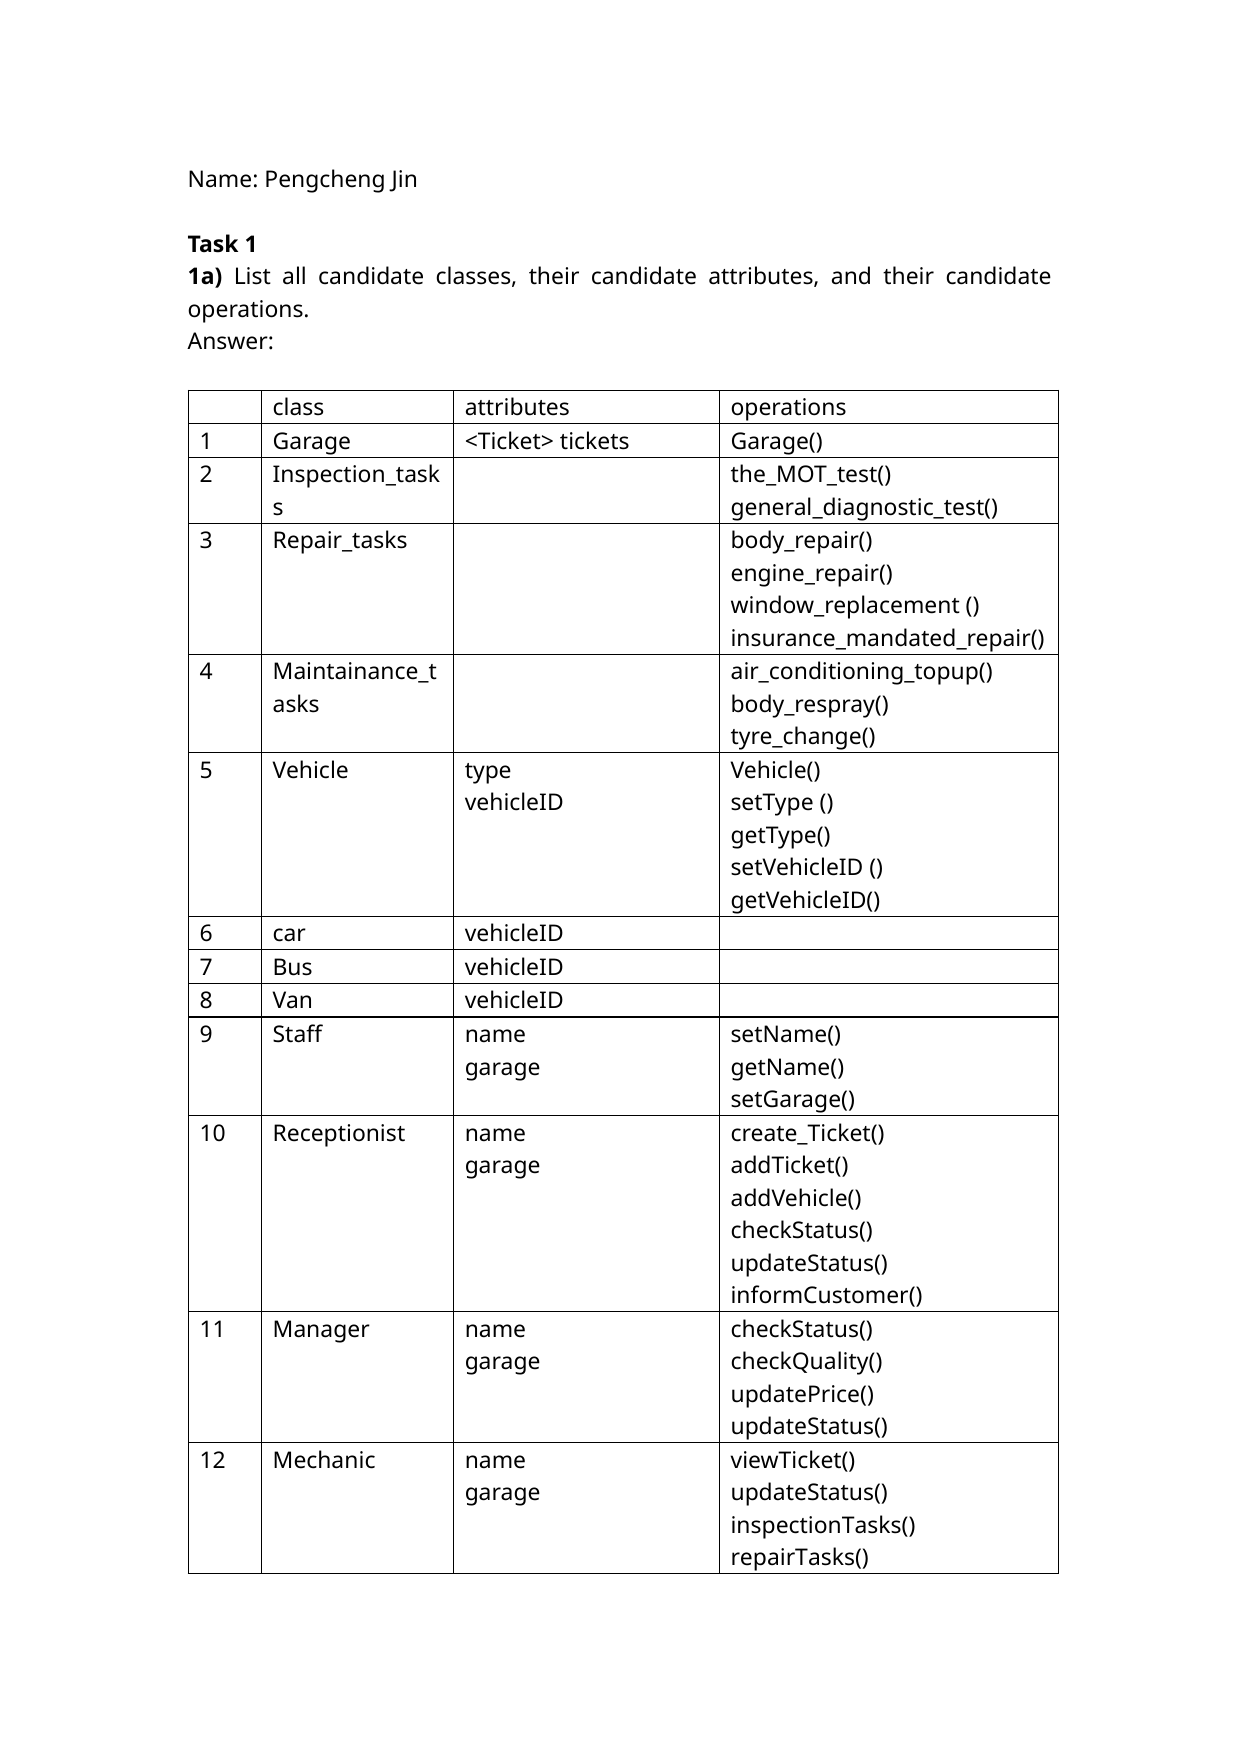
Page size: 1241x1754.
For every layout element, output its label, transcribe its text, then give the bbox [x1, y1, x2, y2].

table_cell name garage [454, 1116, 719, 1311]
table_cell 6 [189, 917, 261, 949]
table_cell [454, 655, 719, 752]
table_cell Staff [262, 1018, 453, 1115]
table_cell 2 [189, 458, 261, 523]
text Name: Pengcheng Jin [187, 162, 1053, 194]
text Task 1 [187, 227, 1053, 259]
table_cell Van [262, 984, 453, 1016]
table_cell 5 [189, 753, 261, 916]
table_cell Manager [262, 1312, 453, 1442]
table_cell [720, 1443, 1058, 1573]
table_cell Vehicle() setType () getType() setVehicleID () getVehicleID() [720, 753, 1058, 916]
table_cell [720, 917, 1058, 949]
table_cell <Ticket> tickets [454, 424, 719, 457]
table_cell vehicleID [454, 917, 719, 949]
table_cell the_MOT_test() general_diagnostic_test() [720, 458, 1058, 523]
table_cell vehicleID [454, 984, 719, 1016]
table_header attributes [454, 391, 719, 423]
table_cell Inspection_tasks [262, 458, 453, 523]
table_cell Mechanic [262, 1443, 453, 1573]
table_cell setName() getName() setGarage() [720, 1018, 1058, 1115]
table_cell Vehicle [262, 753, 453, 916]
text Answer: [187, 324, 1053, 357]
table_cell Receptionist [262, 1116, 453, 1311]
table_cell [720, 984, 1058, 1016]
table_header operations [720, 391, 1058, 423]
table_cell body_repair() engine_repair() window_replacement () insurance_mandated_repair() [720, 524, 1058, 654]
text 1a) List all candidate classes, their candidate attributes, and their candidate operations. [187, 259, 1053, 324]
table_cell checkStatus() checkQuality() updatePrice() updateStatus() [720, 1312, 1058, 1442]
table_cell [720, 950, 1058, 983]
table_cell Bus [262, 950, 453, 983]
table_cell 12 [189, 1443, 261, 1573]
table_cell 9 [189, 1018, 261, 1115]
table_cell air_conditioning_topup() body_respray() tyre_change() [720, 655, 1058, 752]
table_cell [454, 458, 719, 523]
table_header [189, 391, 261, 423]
table_cell 7 [189, 950, 261, 983]
table_cell 4 [189, 655, 261, 752]
table_cell 8 [189, 984, 261, 1016]
table_cell 1 [189, 424, 261, 457]
table_cell Garage [262, 424, 453, 457]
table_cell name garage [454, 1312, 719, 1442]
table_cell Repair_tasks [262, 524, 453, 654]
table_cell name garage [454, 1018, 719, 1115]
table_cell name garage [454, 1443, 719, 1573]
table_cell vehicleID [454, 950, 719, 983]
table_cell create_Ticket() addTicket() addVehicle() checkStatus() updateStatus() informCustomer() [720, 1116, 1058, 1311]
table_header class [262, 391, 453, 423]
table_cell car [262, 917, 453, 949]
table_cell 10 [189, 1116, 261, 1311]
table_cell 3 [189, 524, 261, 654]
table_cell Garage() [720, 424, 1058, 457]
table_cell Maintainance_tasks [262, 655, 453, 752]
table_cell [454, 524, 719, 654]
table_cell type vehicleID [454, 753, 719, 916]
table_cell 11 [189, 1312, 261, 1442]
